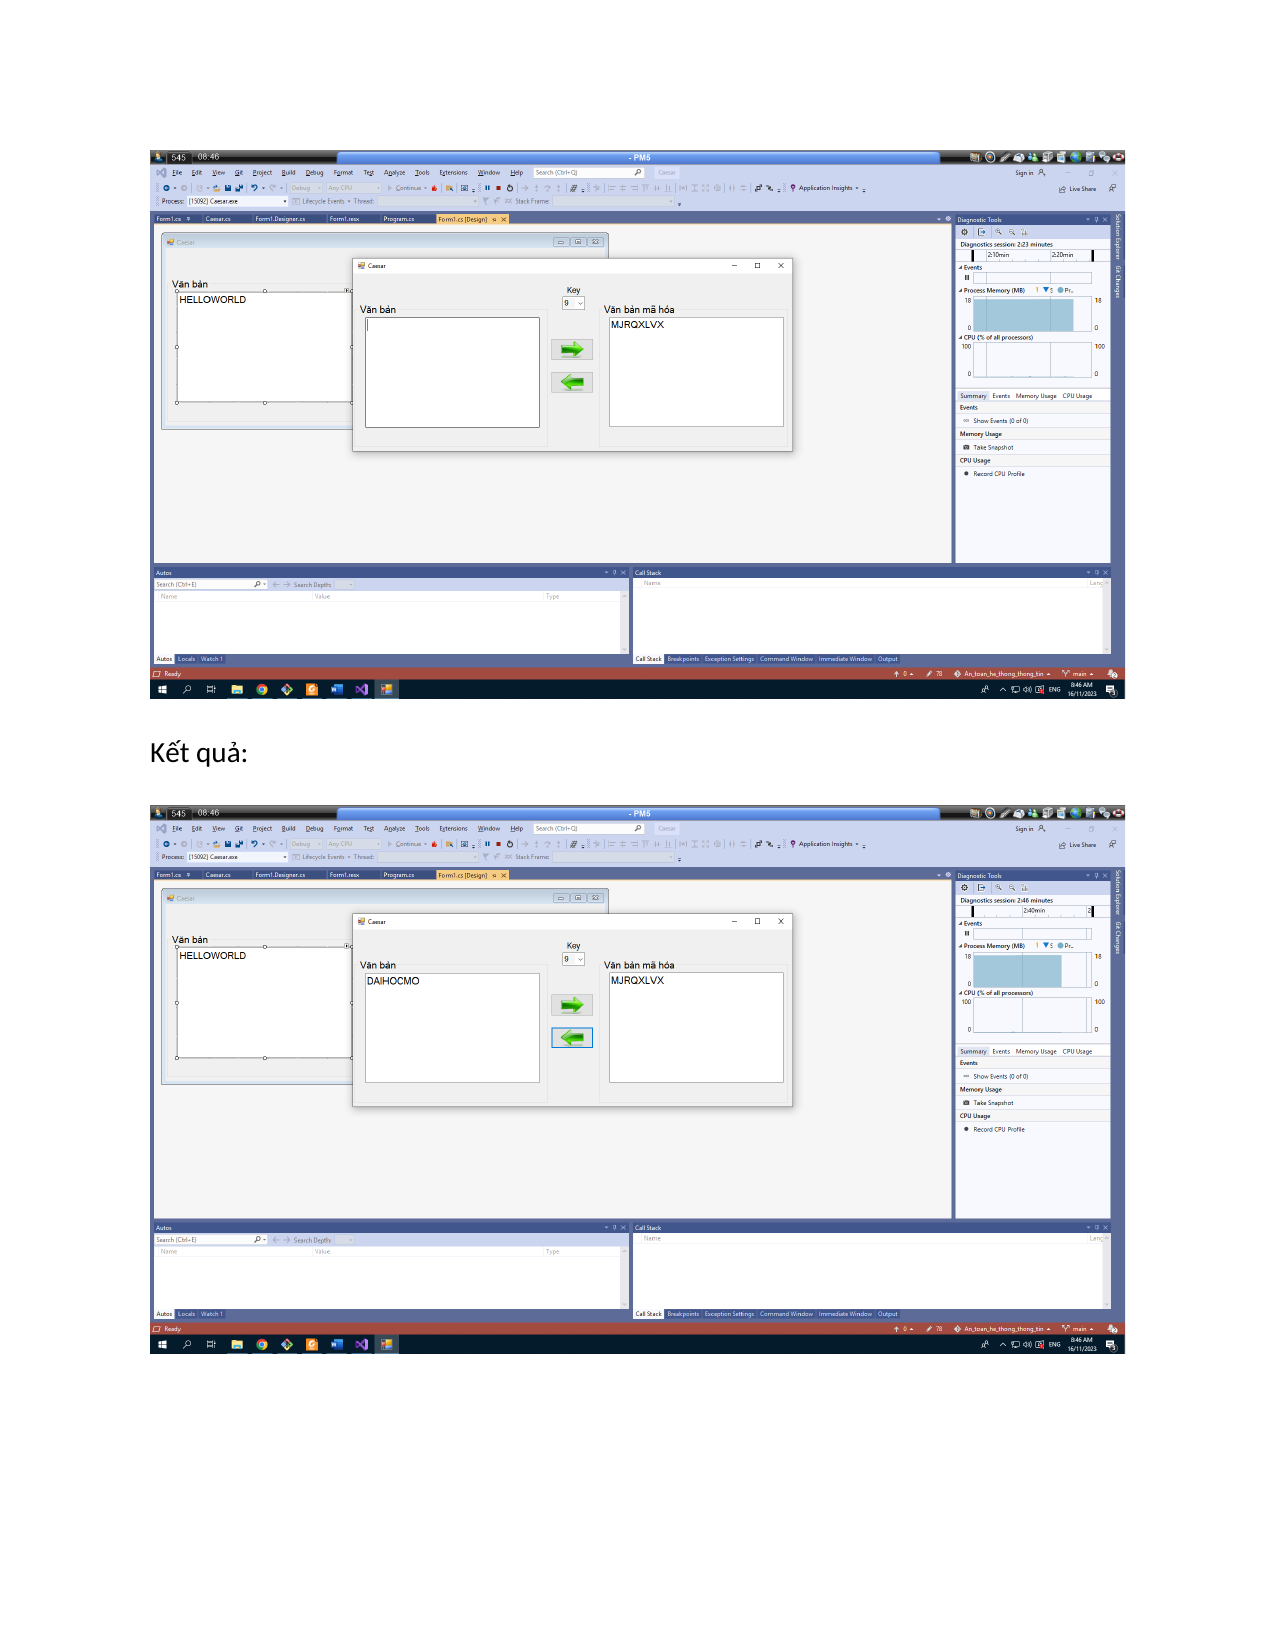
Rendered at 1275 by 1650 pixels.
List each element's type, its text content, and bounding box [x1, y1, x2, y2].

text Kết quả: [150, 734, 1125, 769]
